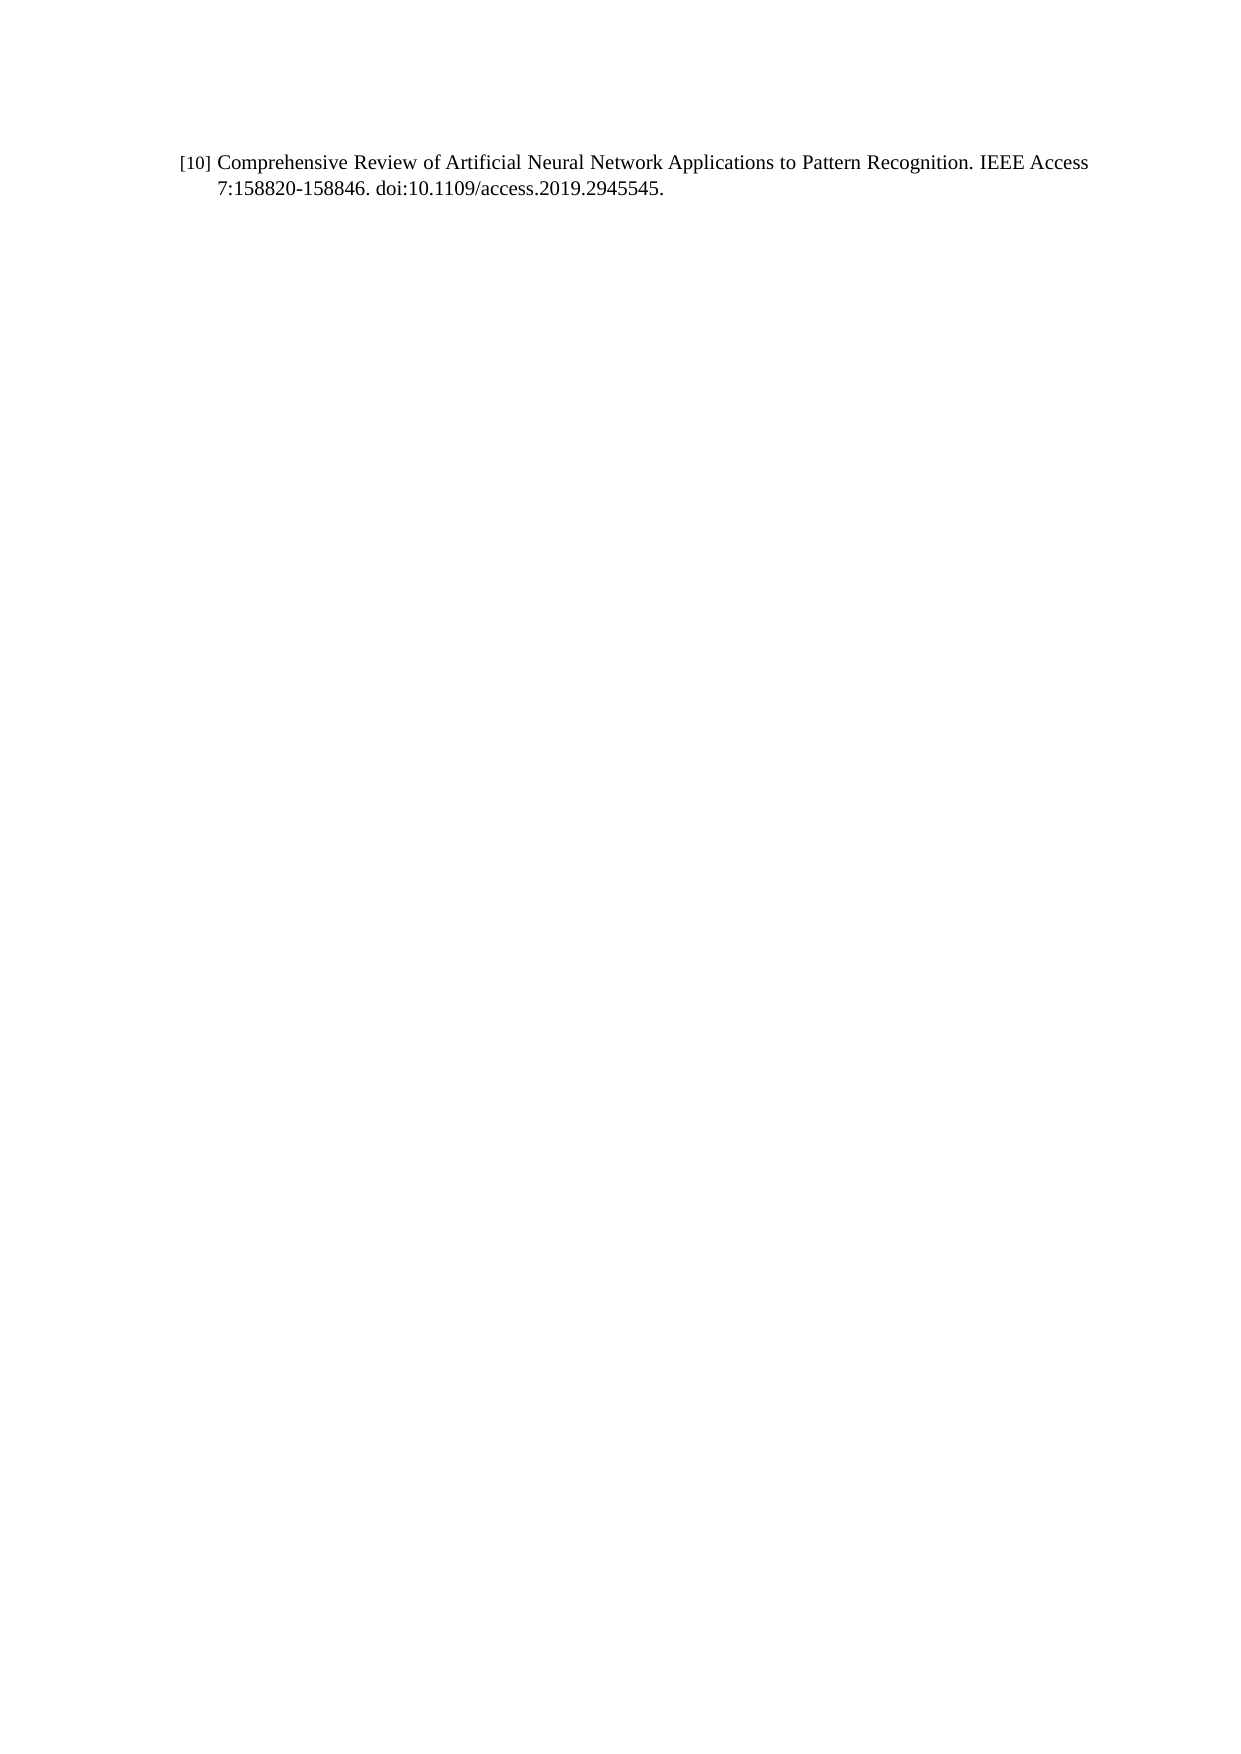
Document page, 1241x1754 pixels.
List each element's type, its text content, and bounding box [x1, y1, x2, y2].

text Comprehensive Review of Artificial Neural Network Applications to Pattern Recognition. IEEE Access 7:158820-158846. doi:10.1109/access.2019.2945545. [179, 150, 1090, 200]
